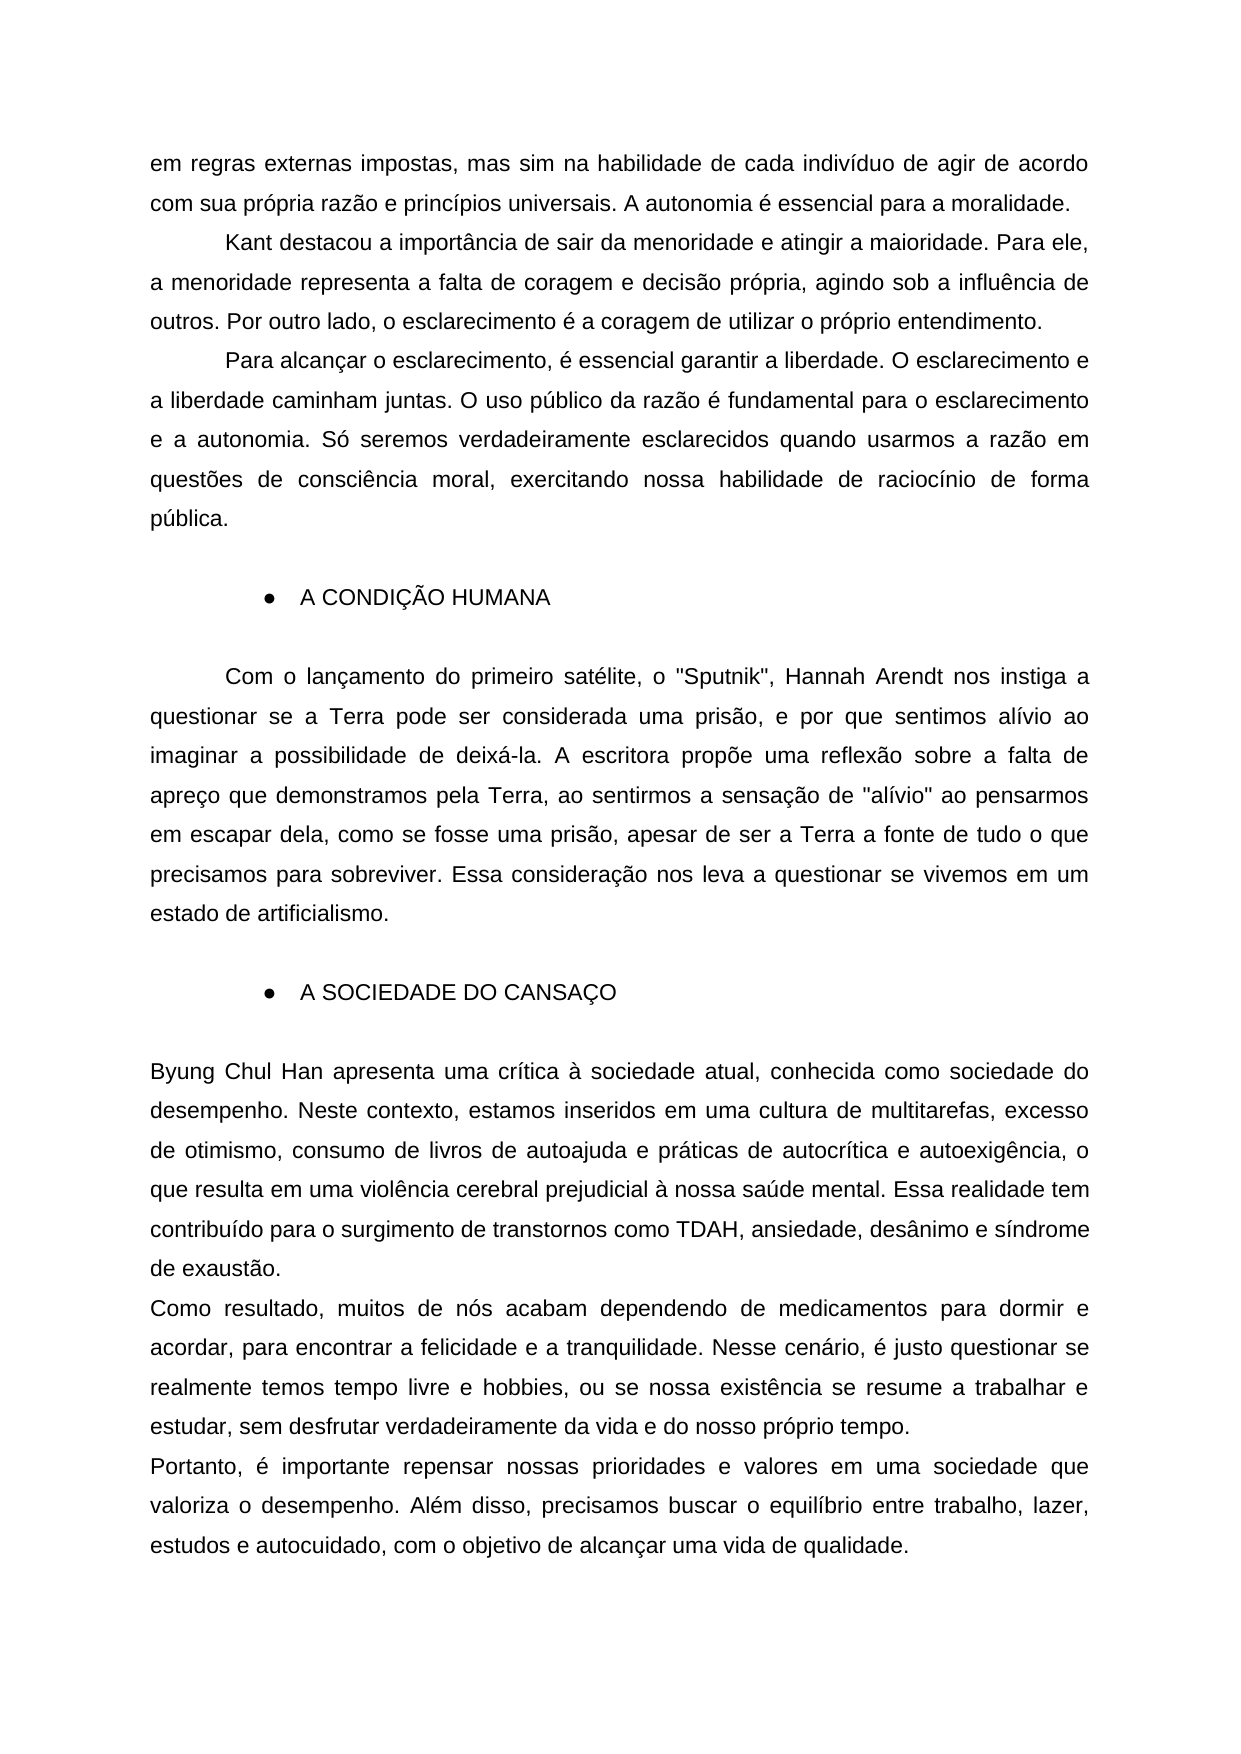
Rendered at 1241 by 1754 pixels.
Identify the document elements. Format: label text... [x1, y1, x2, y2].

text Kant destacou a importância de sair da menoridade e atingir a maioridade. Para ele, a menoridade representa a falta de coragem e decisão própria, agindo sob a influência de outros. Por outro lado, o esclarecimento é a coragem de utilizar o próprio entendimento. [150, 229, 1090, 334]
text Para alcançar o esclarecimento, é essencial garantir a liberdade. O esclarecimento e a liberdade caminham juntas. O uso público da razão é fundamental para o esclarecimento e a autonomia. Só seremos verdadeiramente esclarecidos quando usarmos a razão em questões de consciência moral, exercitando nossa habilidade de raciocínio de forma pública. [150, 347, 1090, 532]
text Portanto, é importante repensar nossas prioridades e valores em uma sociedade que valoriza o desempenho. Além disso, precisamos buscar o equilíbrio entre trabalho, lazer, estudos e autocuidado, com o objetivo de alcançar uma vida de qualidade. [150, 1453, 1090, 1558]
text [150, 150, 1090, 216]
text Como resultado, muitos de nós acabam dependendo de medicamentos para dormir e acordar, para encontrar a felicidade e a tranquilidade. Nesse cenário, é justo questionar se realmente temos tempo livre e hobbies, ou se nossa existência se resume a trabalhar e estudar, sem desfrutar verdadeiramente da vida e do nosso próprio tempo. [150, 1295, 1090, 1440]
list A SOCIEDADE DO CANSAÇO [262, 979, 1090, 1005]
text Byung Chul Han apresenta uma crítica à sociedade atual, conhecida como sociedade do desempenho. Neste contexto, estamos inseridos em uma cultura de multitarefas, excesso de otimismo, consumo de livros de autoajuda e práticas de autocrítica e autoexigência, o que resulta em uma violência cerebral prejudicial à nossa saúde mental. Essa realidade tem contribuído para o surgimento de transtornos como TDAH, ansiedade, desânimo e síndrome de exaustão. [150, 1058, 1090, 1282]
text Com o lançamento do primeiro satélite, o "Sputnik", Hannah Arendt nos instiga a questionar se a Terra pode ser considerada uma prisão, e por que sentimos alívio ao imaginar a possibilidade de deixá-la. A escritora propõe uma reflexão sobre a falta de apreço que demonstramos pela Terra, ao sentirmos a sensação de "alívio" ao pensarmos em escapar dela, como se fosse uma prisão, apesar de ser a Terra a fonte de tudo o que precisamos para sobreviver. Essa consideração nos leva a questionar se vivemos em um estado de artificialismo. [150, 663, 1090, 926]
list A CONDIÇÃO HUMANA [262, 584, 1090, 611]
